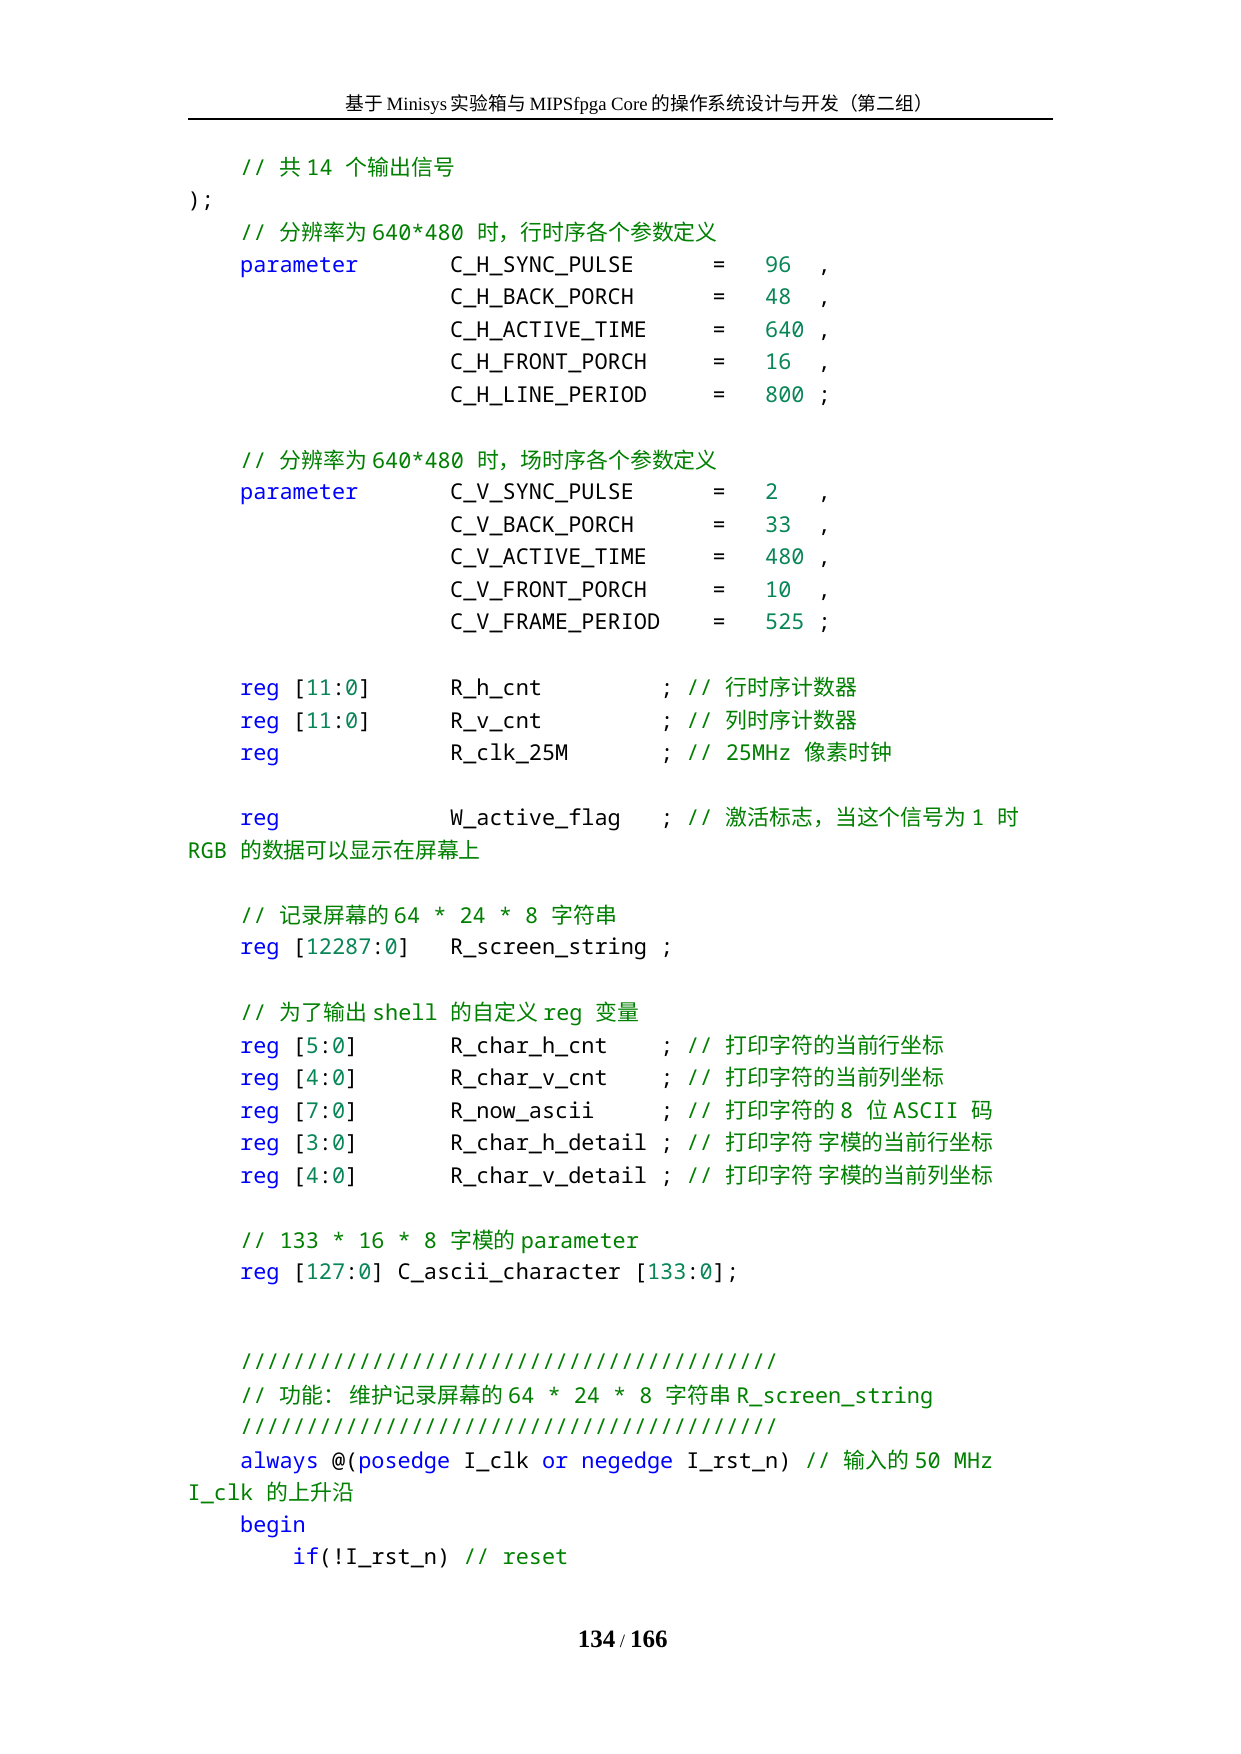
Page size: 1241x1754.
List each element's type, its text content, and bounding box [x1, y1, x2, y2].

text reg [11:0] R_v_cnt ; // 列时序计数器 [187, 702, 1053, 735]
text reg [5:0] R_char_h_cnt ; // 打印字符的当前行坐标 [187, 1027, 1053, 1060]
text // 记录屏幕的 64 * 24 * 8 字符串 [187, 897, 1053, 930]
text C_H_ACTIVE_TIME = 640 , [187, 312, 1053, 345]
text // 功能： 维护记录屏幕的 64 * 24 * 8 字符串 R_screen_string [187, 1377, 1053, 1410]
text reg R_clk_25M ; // 25MHz 像素时钟 [187, 735, 1053, 767]
text reg [11:0] R_h_cnt ; // 行时序计数器 [187, 670, 1053, 702]
text reg [127:0] C_ascii_character [133:0]; [187, 1255, 1053, 1287]
text reg [4:0] R_char_v_detail ; // 打印字符 字模的当前列坐标 [187, 1157, 1053, 1190]
text C_V_FRONT_PORCH = 10 , [187, 572, 1053, 605]
text // 共 14 个输出信号 [187, 150, 1053, 182]
text ///////////////////////////////////////// [187, 1345, 1053, 1377]
text reg [7:0] R_now_ascii ; // 打印字符的 8 位 ASCII 码 [187, 1092, 1053, 1125]
text C_H_FRONT_PORCH = 16 , [187, 345, 1053, 377]
text reg [4:0] R_char_v_cnt ; // 打印字符的当前列坐标 [187, 1060, 1053, 1092]
text parameter C_H_SYNC_PULSE = 96 , [187, 247, 1053, 280]
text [187, 1410, 1053, 1442]
text C_H_LINE_PERIOD = 800 ; [187, 377, 1053, 410]
text if(!I_rst_n) // reset [187, 1540, 1053, 1572]
text // 分辨率为 640*480 时，场时序各个参数定义 [187, 442, 1053, 475]
text reg [3:0] R_char_h_detail ; // 打印字符 字模的当前行坐标 [187, 1125, 1053, 1157]
text C_V_ACTIVE_TIME = 480 , [187, 540, 1053, 572]
text begin [187, 1507, 1053, 1540]
text C_H_BACK_PORCH = 48 , [187, 280, 1053, 312]
text C_V_BACK_PORCH = 33 , [187, 507, 1053, 540]
text always @(posedge I_clk or negedge I_rst_n) // 输入的 50 MHz I_clk 的上升沿 [187, 1442, 1053, 1507]
text // 分辨率为 640*480 时，行时序各个参数定义 [187, 215, 1053, 247]
text reg W_active_flag ; // 激活标志，当这个信号为 1 时 RGB 的数据可以显示在屏幕上 [187, 800, 1053, 865]
text reg [12287:0] R_screen_string ; [187, 930, 1053, 962]
text C_V_FRAME_PERIOD = 525 ; [187, 605, 1053, 637]
text // 133 * 16 * 8 字模的 parameter [187, 1222, 1053, 1255]
text // 为了输出 shell 的自定义 reg 变量 [187, 995, 1053, 1027]
text parameter C_V_SYNC_PULSE = 2 , [187, 475, 1053, 507]
text ); [187, 182, 1053, 215]
